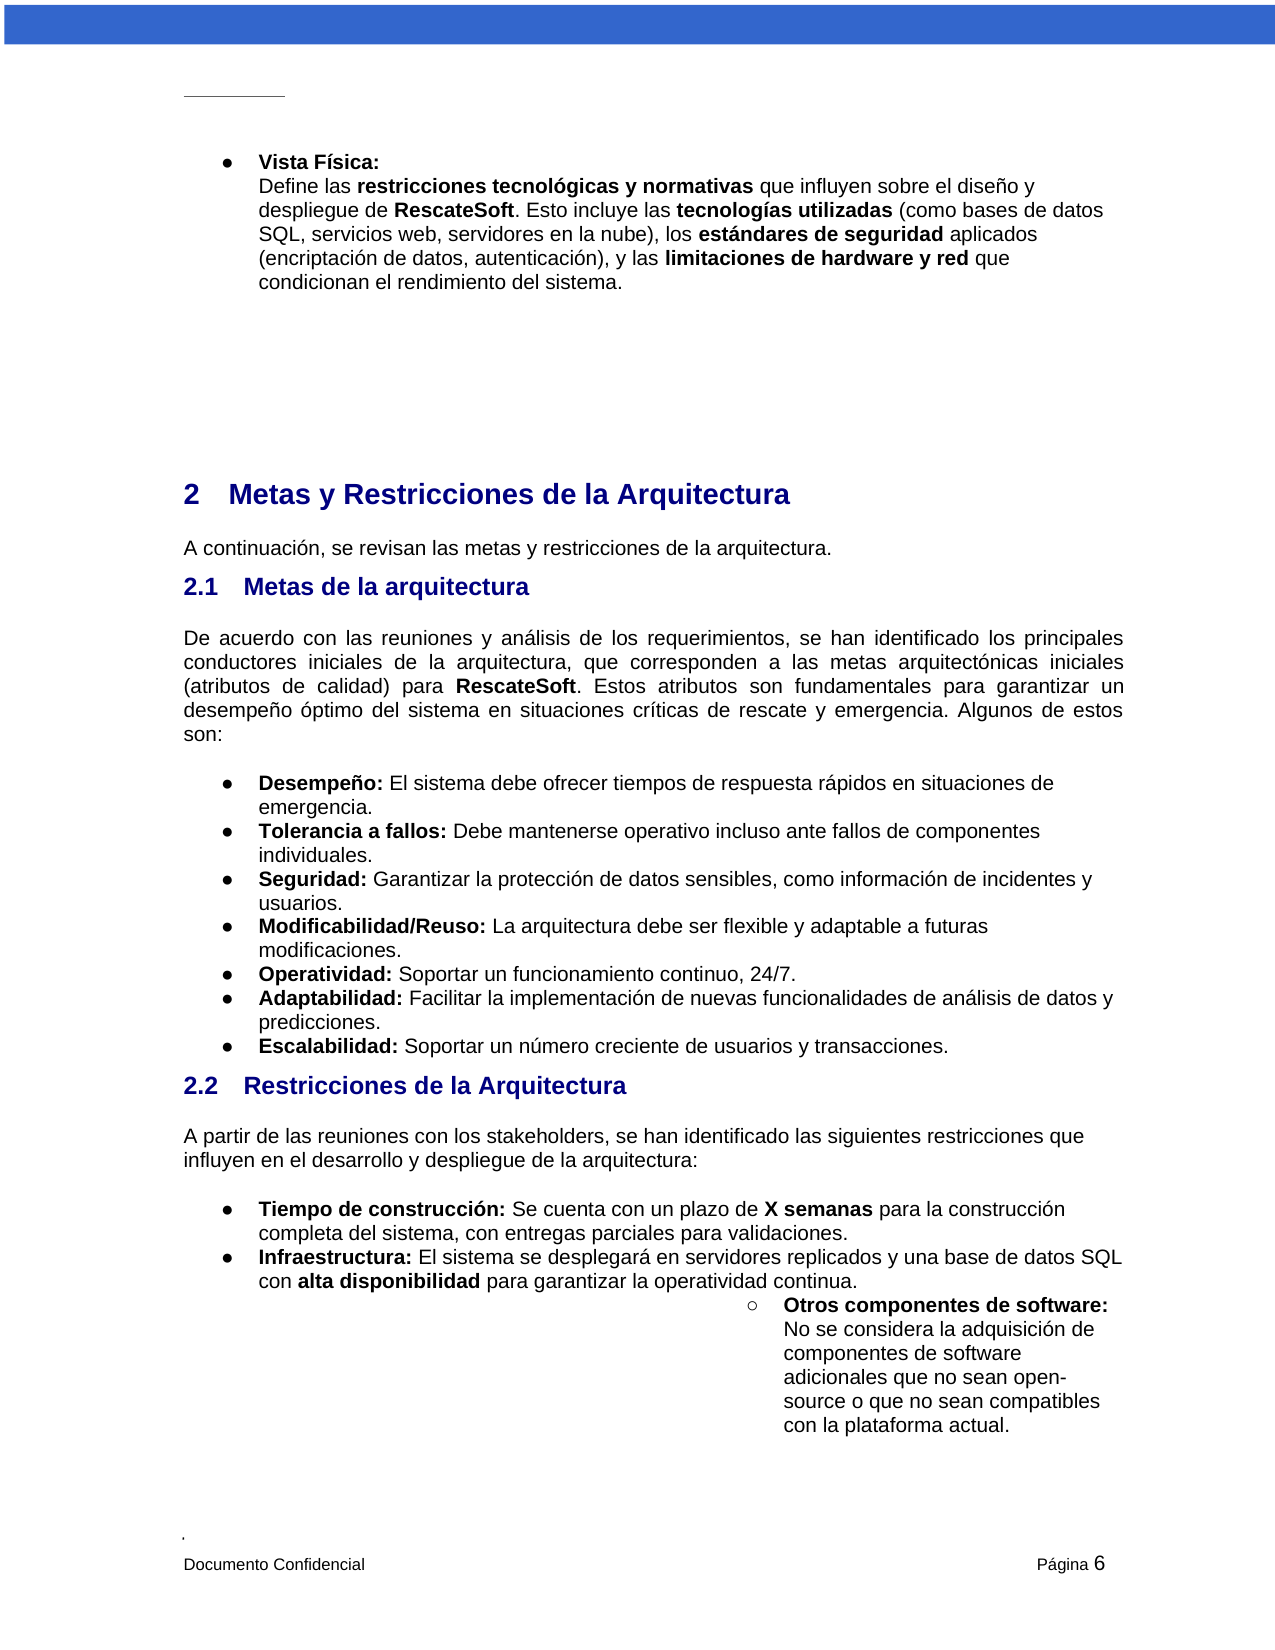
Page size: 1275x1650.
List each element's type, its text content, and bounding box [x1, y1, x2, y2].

list Infraestructura: El sistema se desplegará en servidores replicados y una base de datos SQL con alta disponibilidad para garantizar la operatividad continua. [221, 1245, 1125, 1293]
list Otros componentes de software: No se considera la adquisición de componentes de software adicionales que no sean open-source o que no sean compatibles con la plataforma actual. [746, 1293, 1125, 1437]
list Desempeño: El sistema debe ofrecer tiempos de respuesta rápidos en situaciones de emergencia. [221, 771, 1125, 818]
text A partir de las reuniones con los stakeholders, se han identificado las siguientes restricciones que influyen en el desarrollo y despliegue de la arquitectura: [183, 1124, 1125, 1172]
list Modificabilidad/Reuso: La arquitectura debe ser flexible y adaptable a futuras modificaciones. [221, 914, 1125, 962]
text De acuerdo con las reuniones y análisis de los requerimientos, se han identificado los principales conductores iniciales de la arquitectura, que corresponden a las metas arquitectónicas iniciales (atributos de calidad) para RescateSoft. Estos atributos son fundamentales para garantizar un desempeño óptimo del sistema en situaciones críticas de rescate y emergencia. Algunos de estos son: [183, 626, 1125, 746]
list Tiempo de construcción: Se cuenta con un plazo de X semanas para la construcción completa del sistema, con entregas parciales para validaciones. [221, 1197, 1125, 1245]
list Metas y Restricciones de la Arquitectura [183, 477, 1125, 511]
list Adaptabilidad: Facilitar la implementación de nuevas funcionalidades de análisis de datos y predicciones. [221, 986, 1125, 1034]
list Tolerancia a fallos: Debe mantenerse operativo incluso ante fallos de componentes individuales. [221, 818, 1125, 866]
list Vista Física: Define las restricciones tecnológicas y normativas que influyen sobre el diseño y despliegue de RescateSoft. Esto incluye las tecnologías utilizadas (como bases de datos SQL, servicios web, servidores en la nube), los estándares de seguridad aplicados (encriptación de datos, autenticación), y las limitaciones de hardware y red que condicionan el rendimiento del sistema. [221, 150, 1125, 294]
text A continuación, se revisan las metas y restricciones de la arquitectura. [183, 536, 1125, 559]
list Restricciones de la Arquitectura [183, 1071, 1125, 1099]
list Metas de la arquitectura [183, 572, 1125, 601]
list Escalabilidad: Soportar un número creciente de usuarios y transacciones. [221, 1034, 1125, 1058]
list Operatividad: Soportar un funcionamiento continuo, 24/7. [221, 962, 1125, 986]
list Seguridad: Garantizar la protección de datos sensibles, como información de incidentes y usuarios. [221, 866, 1125, 914]
